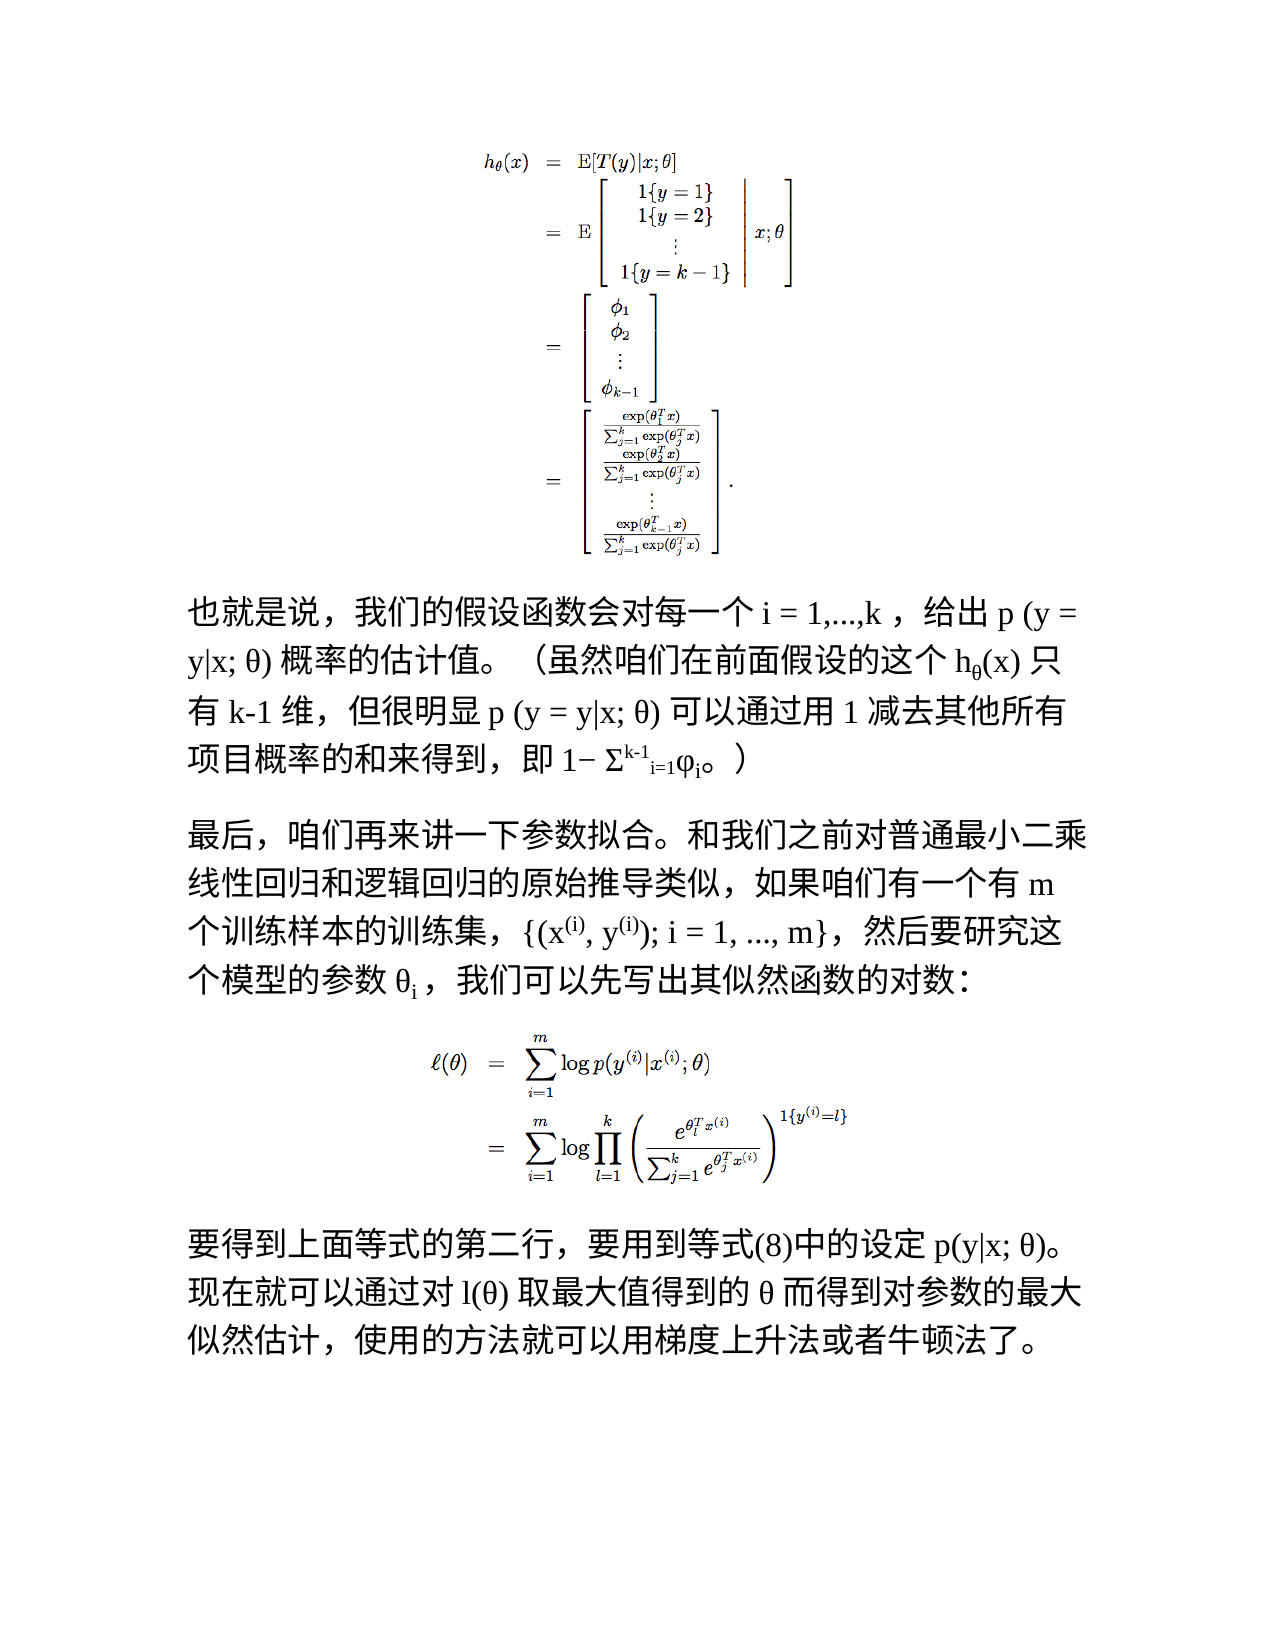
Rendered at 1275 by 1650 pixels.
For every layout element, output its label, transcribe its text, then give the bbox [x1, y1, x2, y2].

text 要得到上面等式的第二行，要用到等式(8)中的设定 p(y|x; θ)。现在就可以通过对 l(θ) 取最大值得到的 θ 而得到对参数的最大似然估计，使用的方法就可以用梯度上升法或者牛顿法了。 [187, 1218, 1087, 1362]
picture [476, 150, 799, 561]
text 也就是说，我们的假设函数会对每一个 i = 1,...,k ，给出 p (y = y|x; θ) 概率的估计值。（虽然咱们在前面假设的这个 hθ(x) 只有 k-1 维，但很明显p (y = y|x; θ) 可以通过用1 减去其他所有项目概率的和来得到，即1− Σk-1i=1φi。） [187, 586, 1087, 784]
text 最后，咱们再来讲一下参数拟合。和我们之前对普通最小二乘线性回归和逻辑回归的原始推导类似，如果咱们有一个有 m 个训练样本的训练集，{(x(i), y(i)); i = 1, ..., m}，然后要研究这个模型的参数 θi ，我们可以先写出其似然函数的对数： [187, 809, 1087, 1004]
picture [426, 1029, 850, 1193]
